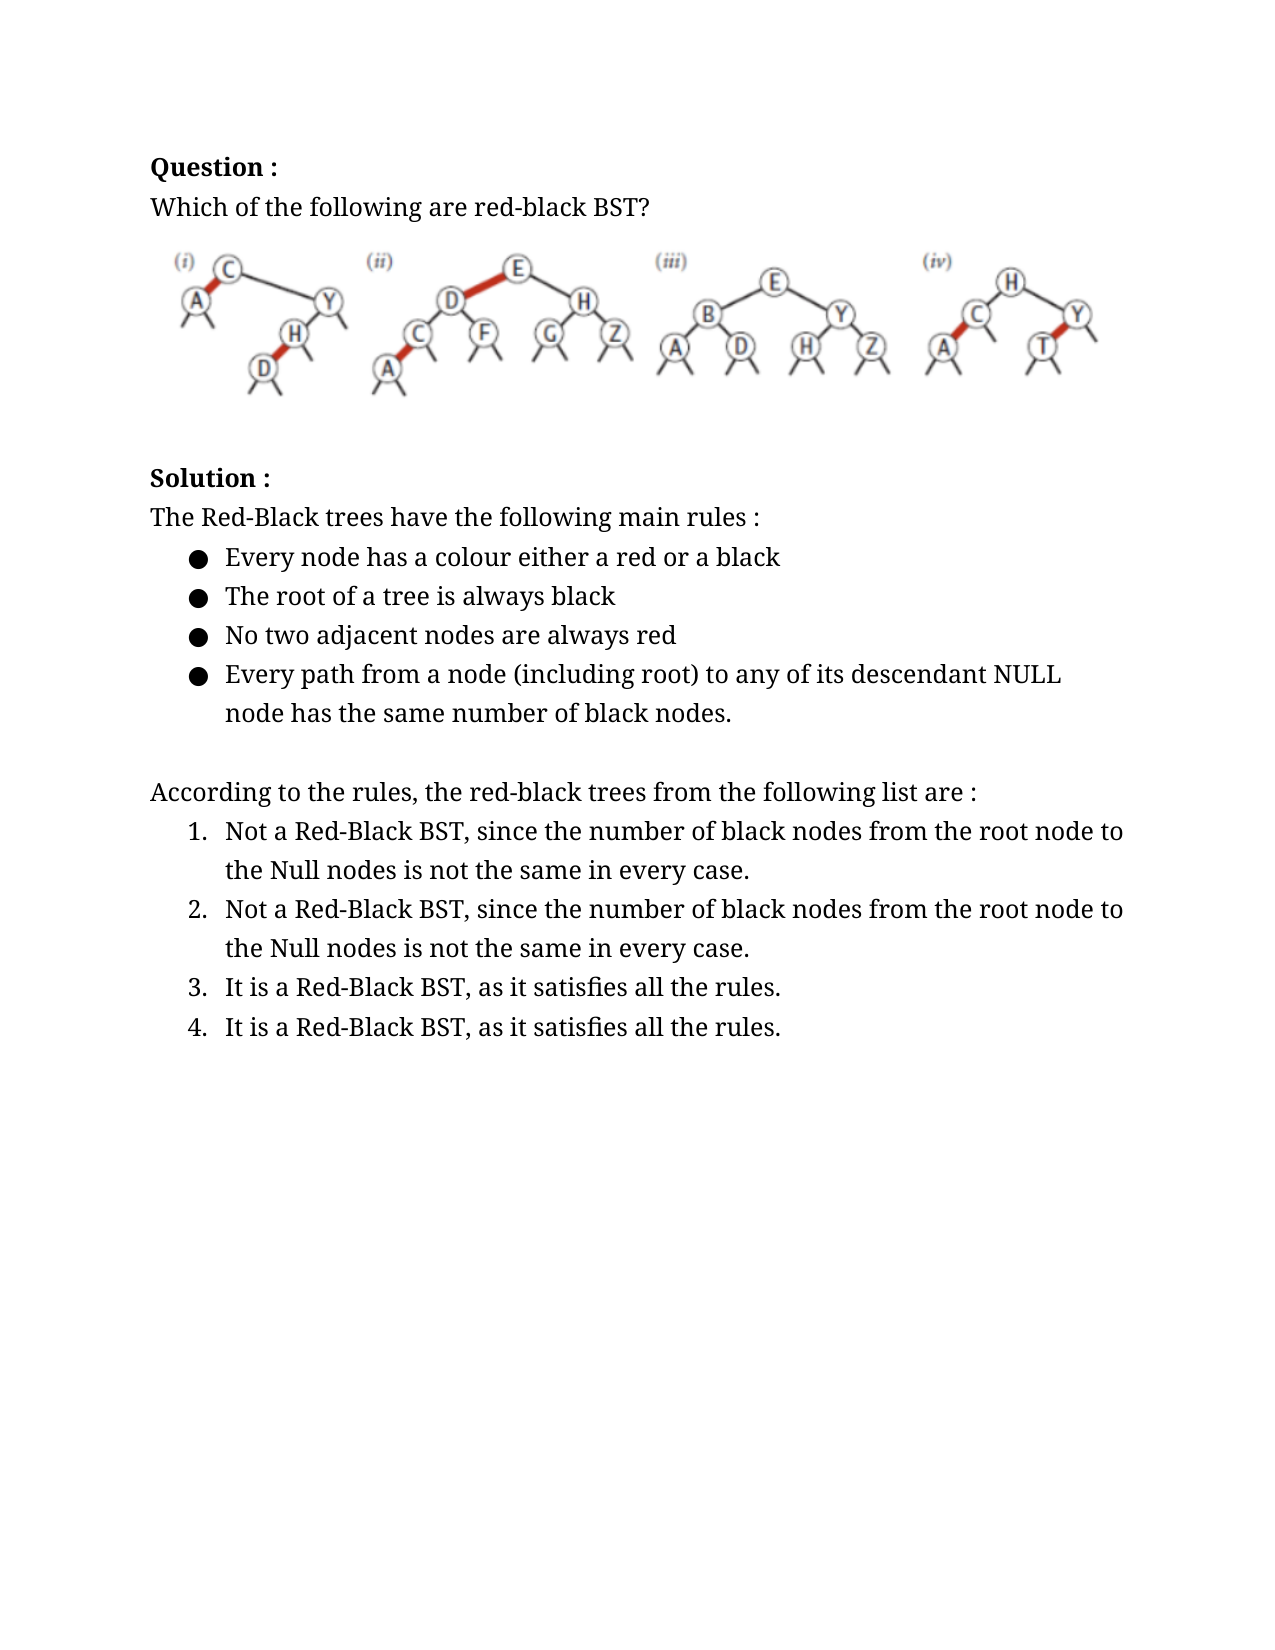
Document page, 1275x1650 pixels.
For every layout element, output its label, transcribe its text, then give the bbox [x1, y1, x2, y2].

text Which of the following are red-black BST? [150, 189, 1125, 223]
list Every path from a node (including root) to any of its descendant NULL node has the same number of black nodes. [187, 657, 1125, 730]
text According to the rules, the red-black trees from the following list are : [150, 774, 1125, 808]
list Not a Red-Black BST, since the number of black nodes from the root node to the Null nodes is not the same in every case. [187, 892, 1125, 965]
list No two adjacent nodes are always red [187, 618, 1125, 652]
list It is a Red-Black BST, as it satisfies all the rules. [187, 1009, 1125, 1043]
list Not a Red-Black BST, since the number of black nodes from the root node to the Null nodes is not the same in every case. [187, 813, 1125, 887]
text Question : [150, 150, 1125, 184]
text Solution : [150, 461, 1125, 495]
text The Red-Black trees have the following main rules : [150, 500, 1125, 534]
list Every node has a colour either a red or a black [187, 539, 1125, 573]
list The root of a tree is always black [187, 578, 1125, 612]
picture [150, 228, 1125, 418]
list It is a Red-Black BST, as it satisfies all the rules. [187, 970, 1125, 1004]
